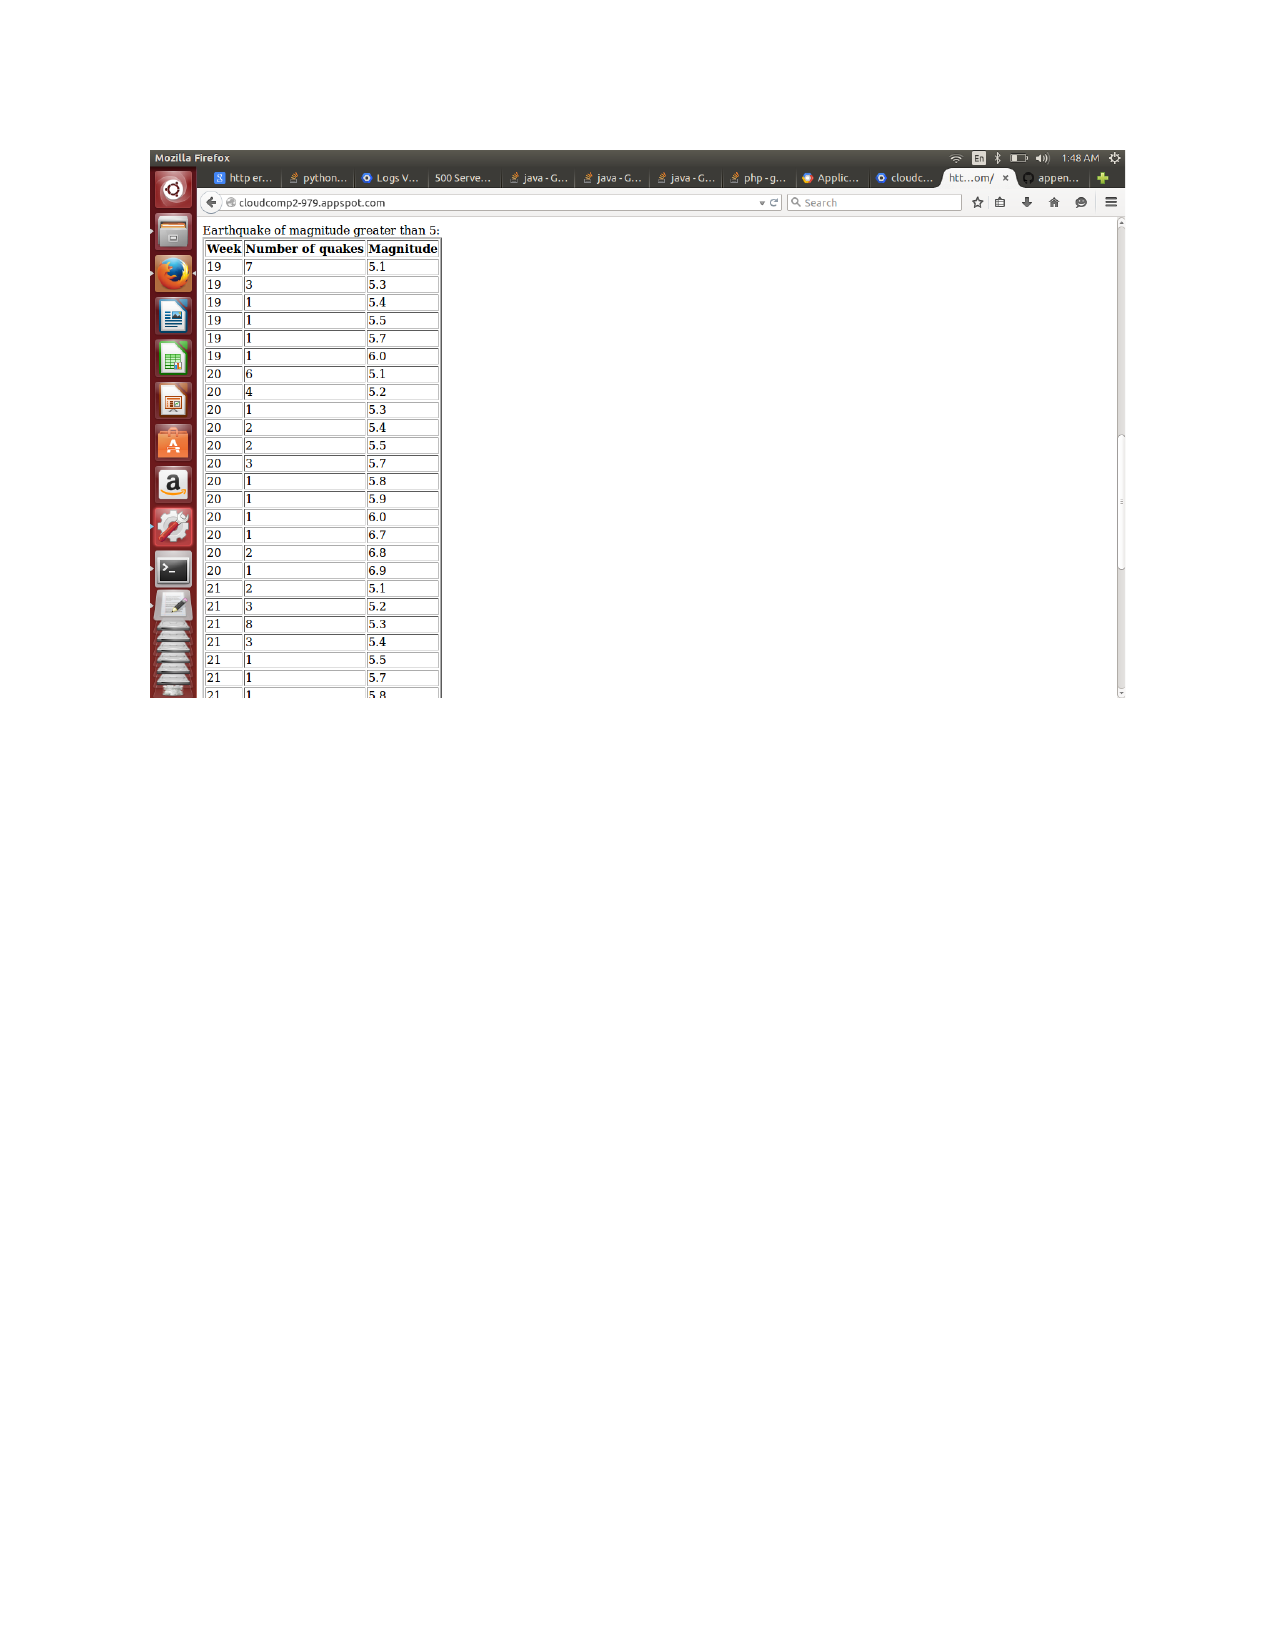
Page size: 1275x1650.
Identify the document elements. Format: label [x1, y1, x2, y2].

picture [150, 150, 1125, 698]
